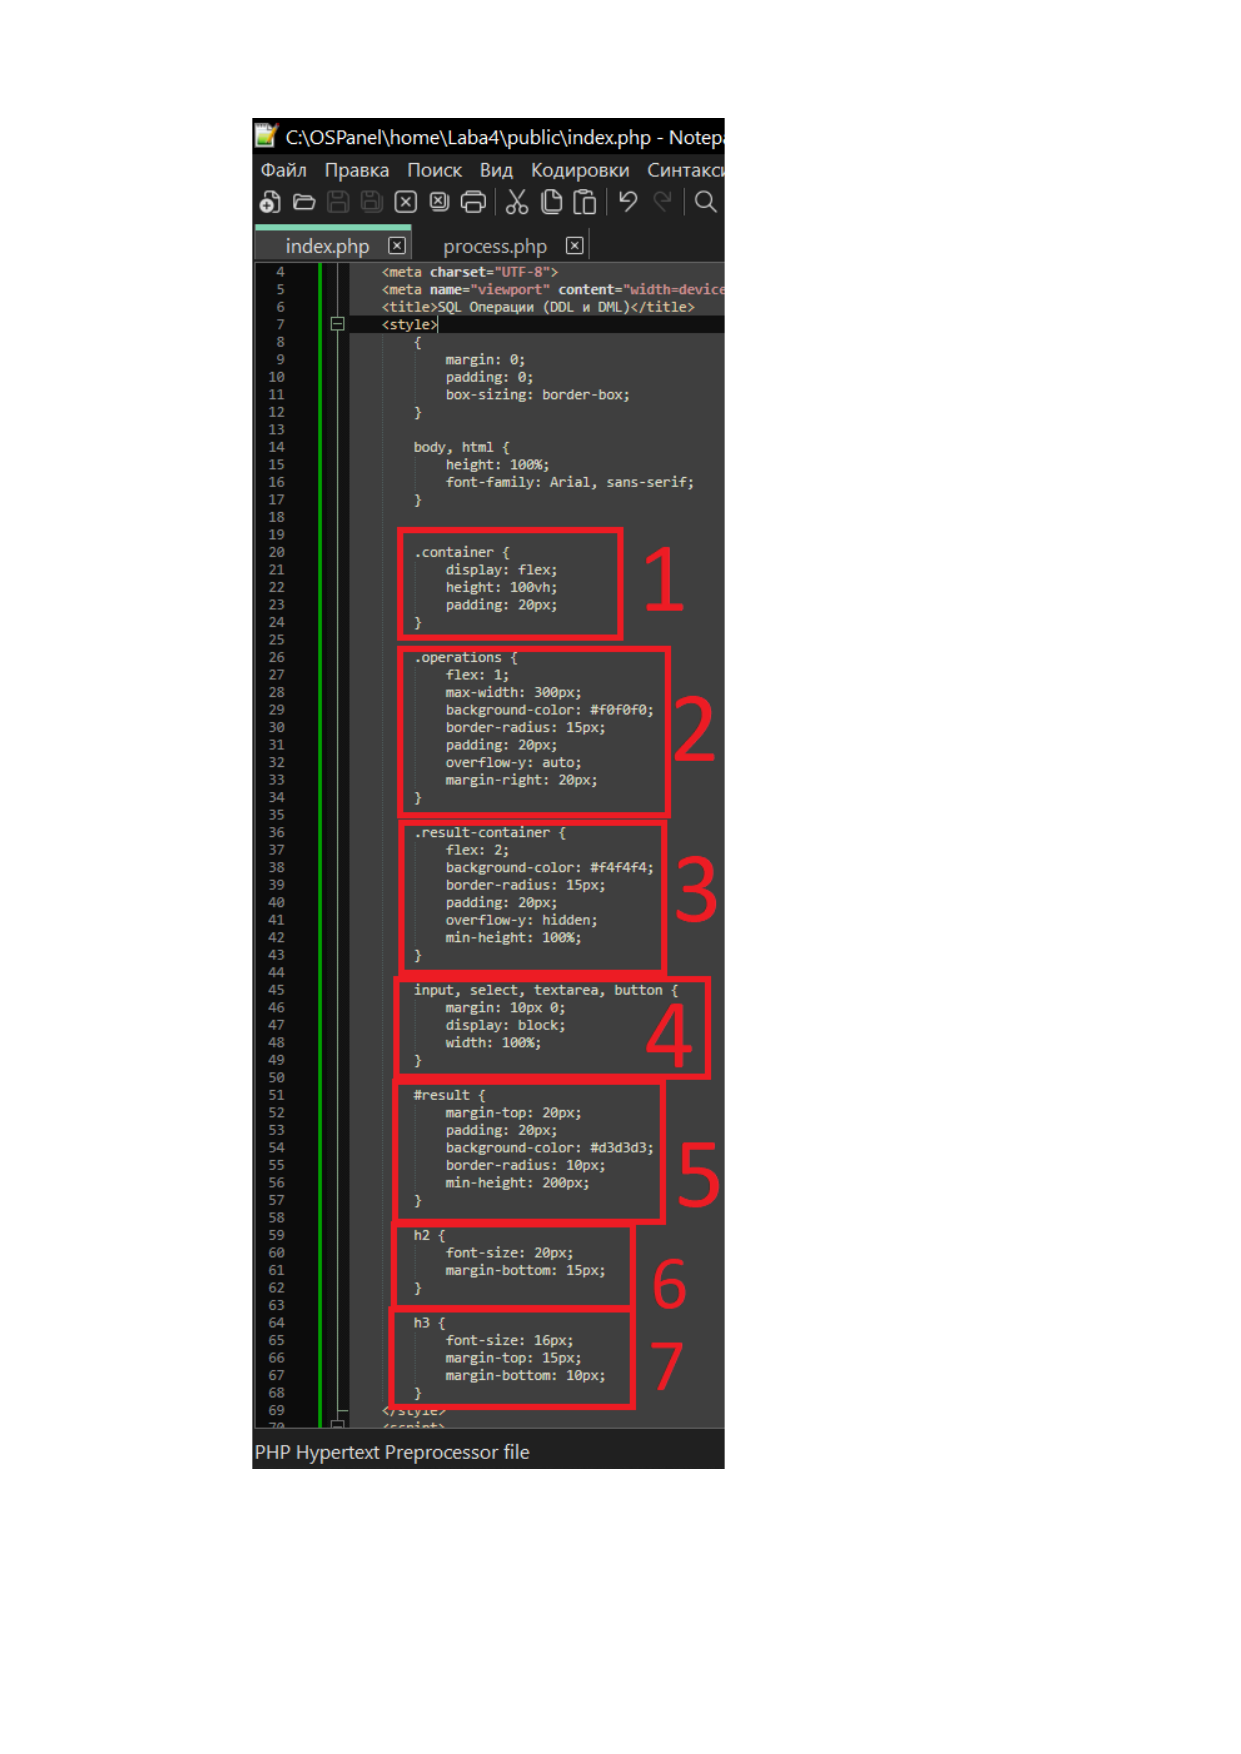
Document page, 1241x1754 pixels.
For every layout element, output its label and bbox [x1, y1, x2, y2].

picture [252, 118, 725, 1469]
